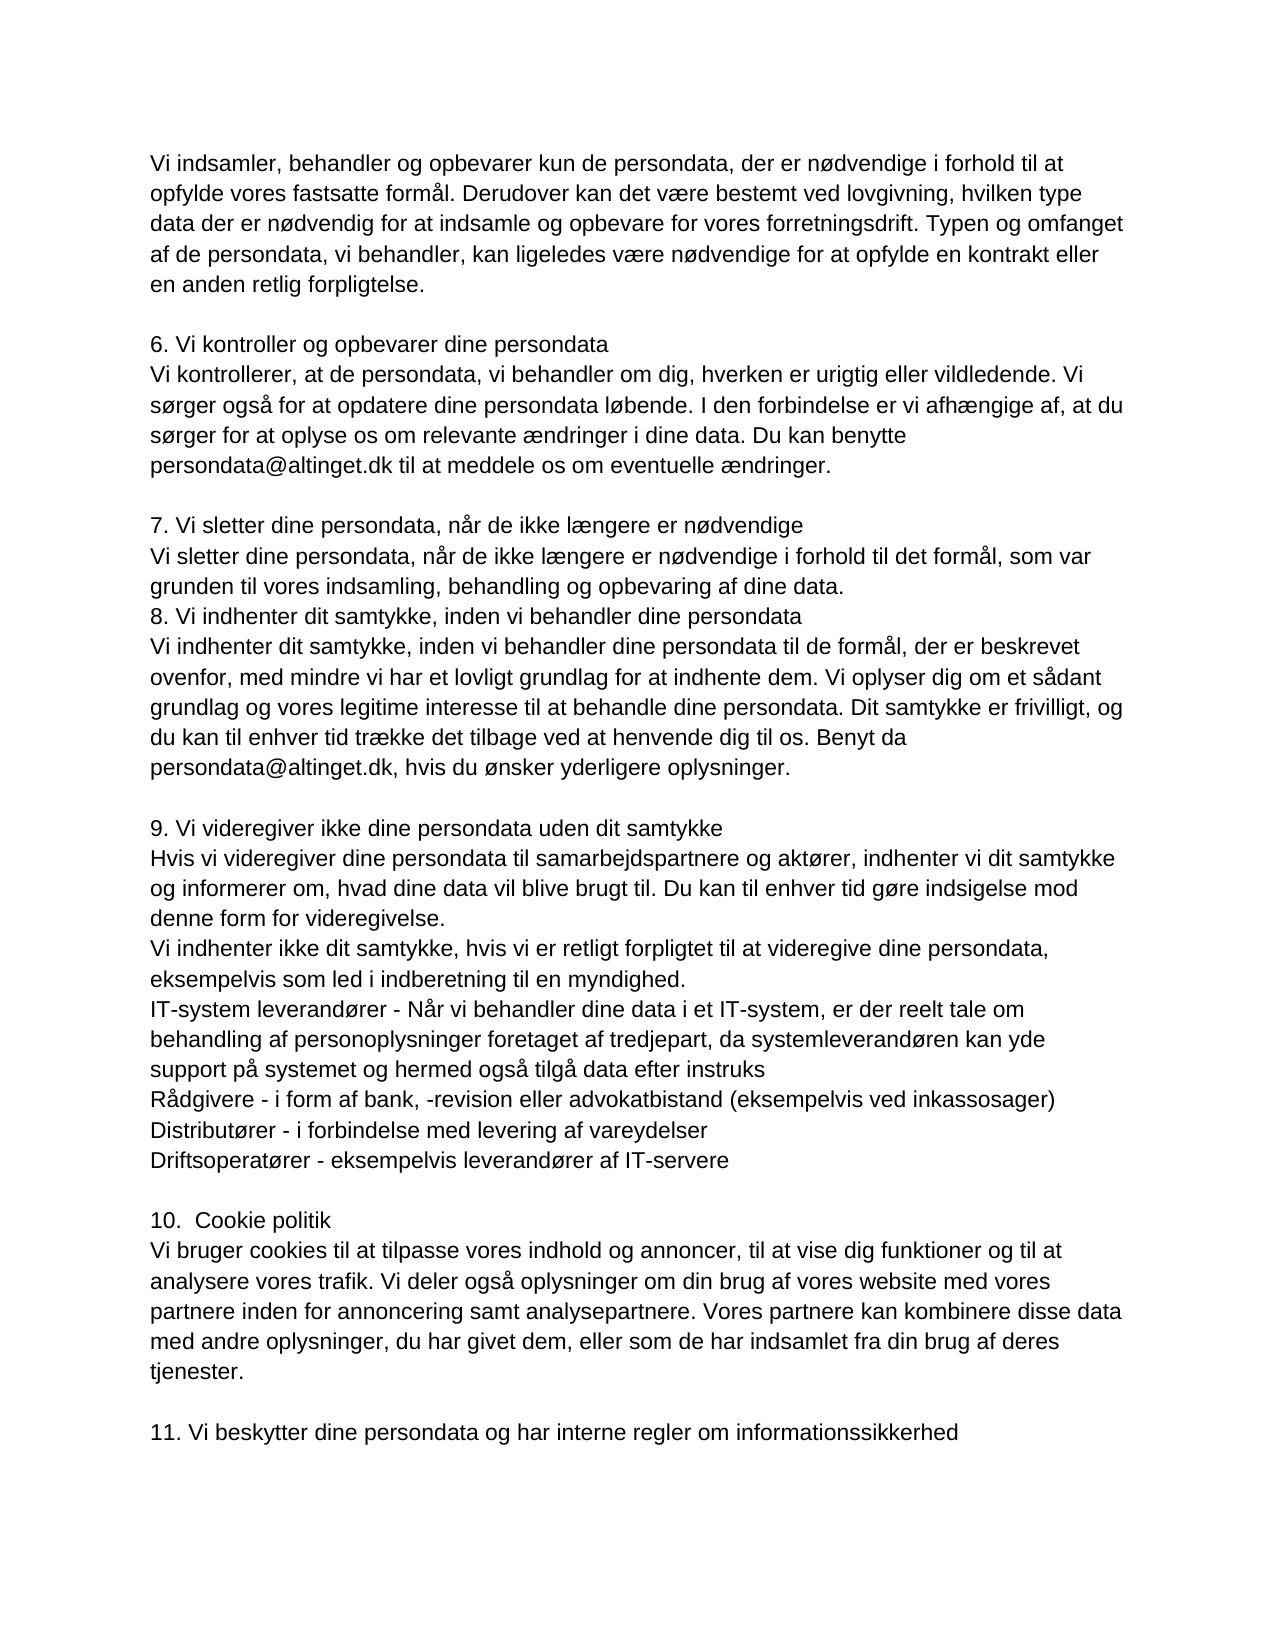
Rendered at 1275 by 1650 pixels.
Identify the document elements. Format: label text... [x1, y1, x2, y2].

text Rådgivere - i form af bank, -revision eller advokatbistand (eksempelvis ved inkassosager) [150, 1086, 1125, 1113]
text Driftsoperatører - eksempelvis leverandører af IT-servere [150, 1147, 1125, 1173]
text Distributører - i forbindelse med levering af vareydelser [150, 1117, 1125, 1143]
text 11. Vi beskytter dine persondata og har interne regler om informationssikkerhed [150, 1419, 1125, 1445]
text 7. Vi sletter dine persondata, når de ikke længere er nødvendige [150, 512, 1125, 539]
text Vi sletter dine persondata, når de ikke længere er nødvendige i forhold til det formål, som var grunden til vores indsamling, behandling og opbevaring af dine data. [150, 543, 1125, 599]
text Vi bruger cookies til at tilpasse vores indhold og annoncer, til at vise dig funktioner og til at analysere vores trafik. Vi deler også oplysninger om din brug af vores website med vores partnere inden for annoncering samt analysepartnere. Vores partnere kan kombinere disse data med andre oplysninger, du har givet dem, eller som de har indsamlet fra din brug af deres tjenester. [150, 1237, 1125, 1385]
text Vi indsamler, behandler og opbevarer kun de persondata, der er nødvendige i forhold til at opfylde vores fastsatte formål. Derudover kan det være bestemt ved lovgivning, hvilken type data der er nødvendig for at indsamle og opbevare for vores forretningsdrift. Typen og omfanget af de persondata, vi behandler, kan ligeledes være nødvendige for at opfylde en kontrakt eller en anden retlig forpligtelse. [150, 150, 1125, 297]
text IT-system leverandører - Når vi behandler dine data i et IT-system, er der reelt tale om behandling af personoplysninger foretaget af tredjepart, da systemleverandøren kan yde support på systemet og hermed også tilgå data efter instruks [150, 996, 1125, 1083]
text Hvis vi videregiver dine persondata til samarbejdspartnere og aktører, indhenter vi dit samtykke og informerer om, hvad dine data vil blive brugt til. Du kan til enhver tid gøre indsigelse mod denne form for videregivelse. [150, 845, 1125, 932]
text 6. Vi kontroller og opbevarer dine persondata [150, 331, 1125, 358]
text 10. Cookie politik [150, 1207, 1125, 1234]
text Vi indhenter ikke dit samtykke, hvis vi er retligt forpligtet til at videregive dine persondata, eksempelvis som led i indberetning til en myndighed. [150, 935, 1125, 992]
text Vi indhenter dit samtykke, inden vi behandler dine persondata til de formål, der er beskrevet ovenfor, med mindre vi har et lovligt grundlag for at indhente dem. Vi oplyser dig om et sådant grundlag og vores legitime interesse til at behandle dine persondata. Dit samtykke er frivilligt, og du kan til enhver tid trække det tilbage ved at henvende dig til os. Benyt da persondata@altinget.dk, hvis du ønsker yderligere oplysninger. [150, 633, 1125, 781]
text Vi kontrollerer, at de persondata, vi behandler om dig, hverken er urigtig eller vildledende. Vi sørger også for at opdatere dine persondata løbende. I den forbindelse er vi afhængige af, at du sørger for at oplyse os om relevante ændringer i dine data. Du kan benytte persondata@altinget.dk til at meddele os om eventuelle ændringer. [150, 361, 1125, 478]
text 9. Vi videregiver ikke dine persondata uden dit samtykke [150, 814, 1125, 841]
text 8. Vi indhenter dit samtykke, inden vi behandler dine persondata [150, 603, 1125, 629]
